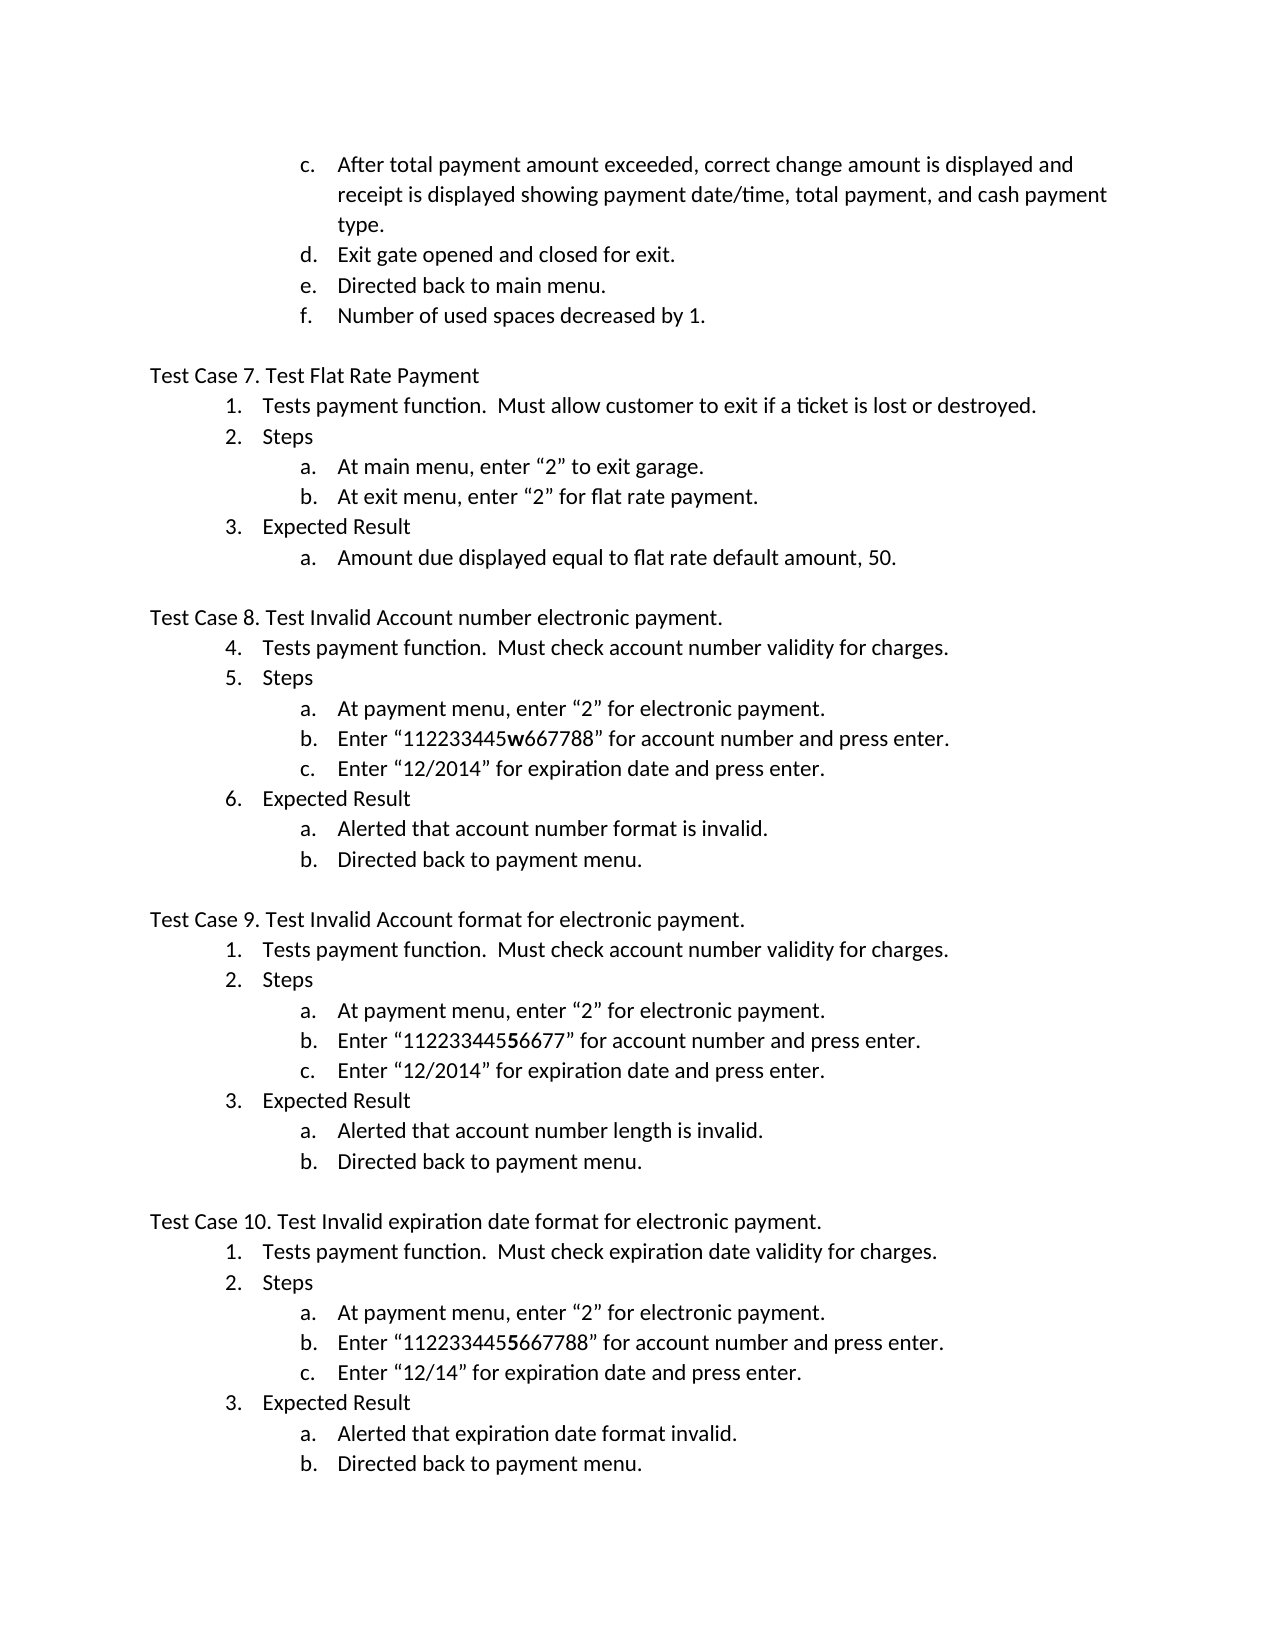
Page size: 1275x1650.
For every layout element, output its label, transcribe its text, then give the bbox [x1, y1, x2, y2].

list After total payment amount exceeded, correct change amount is displayed and receipt is displayed showing payment date/time, total payment, and cash payment type. [300, 150, 1125, 238]
list Tests payment function. Must check account number validity for charges. [225, 633, 1125, 661]
list At payment menu, enter “2” for electronic payment. [300, 996, 1125, 1024]
text Test Case 9. Test Invalid Account format for electronic payment. [150, 905, 1125, 933]
list Amount due displayed equal to flat rate default amount, 50. [300, 543, 1125, 571]
list At exit menu, enter “2” for flat rate payment. [300, 482, 1125, 510]
list At payment menu, enter “2” for electronic payment. [300, 694, 1125, 722]
text Test Case 10. Test Invalid expiration date format for electronic payment. [150, 1207, 1125, 1235]
list Alerted that account number length is invalid. [300, 1117, 1125, 1145]
list Enter “12/14” for expiration date and press enter. [300, 1358, 1125, 1386]
list Enter “112233445w667788” for account number and press enter. [300, 724, 1125, 752]
list Enter “12/2014” for expiration date and press enter. [300, 754, 1125, 782]
list Directed back to payment menu. [300, 845, 1125, 873]
list Tests payment function. Must allow customer to exit if a ticket is lost or destroyed. [225, 392, 1125, 420]
list Steps [225, 422, 1125, 450]
list Directed back to payment menu. [300, 1449, 1125, 1477]
list At payment menu, enter “2” for electronic payment. [300, 1298, 1125, 1326]
list Number of used spaces decreased by 1. [300, 301, 1125, 329]
list Steps [225, 663, 1125, 692]
text Test Case 8. Test Invalid Account number electronic payment. [150, 603, 1125, 631]
list Enter “11223344556677” for account number and press enter. [300, 1026, 1125, 1054]
list Expected Result [225, 1388, 1125, 1417]
list Tests payment function. Must check account number validity for charges. [225, 935, 1125, 963]
list Directed back to payment menu. [300, 1147, 1125, 1175]
list Expected Result [225, 784, 1125, 812]
list At main menu, enter “2” to exit garage. [300, 452, 1125, 480]
list Alerted that account number format is invalid. [300, 814, 1125, 843]
list Steps [225, 1268, 1125, 1296]
list Alerted that expiration date format invalid. [300, 1419, 1125, 1447]
list Directed back to main menu. [300, 271, 1125, 299]
list Expected Result [225, 1086, 1125, 1114]
list Exit gate opened and closed for exit. [300, 241, 1125, 269]
list Tests payment function. Must check expiration date validity for charges. [225, 1237, 1125, 1266]
list Expected Result [225, 512, 1125, 541]
text Test Case 7. Test Flat Rate Payment [150, 361, 1125, 389]
list Steps [225, 966, 1125, 994]
list Enter “12/2014” for expiration date and press enter. [300, 1056, 1125, 1084]
list Enter “1122334455667788” for account number and press enter. [300, 1328, 1125, 1356]
